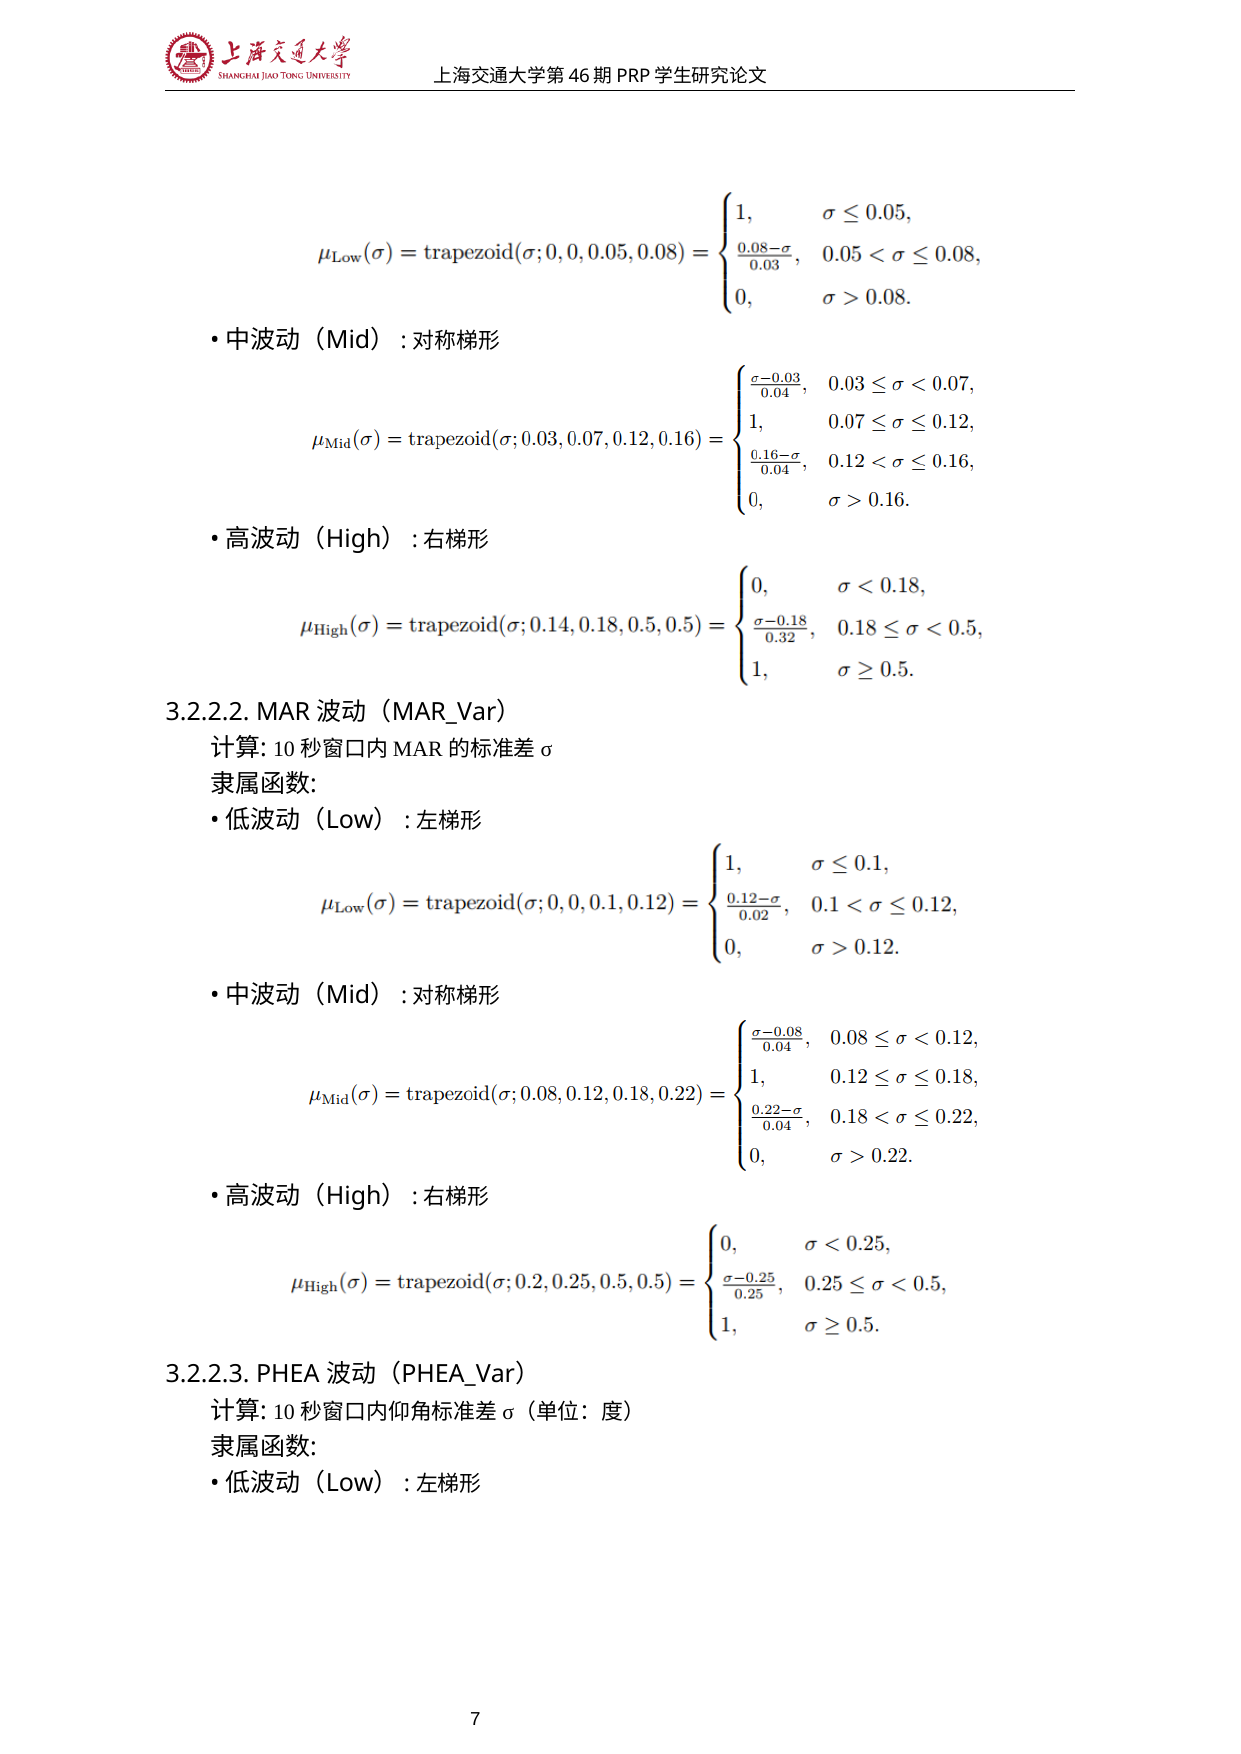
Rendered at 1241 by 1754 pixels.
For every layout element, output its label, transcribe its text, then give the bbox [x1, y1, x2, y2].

text • 高波动（High） : 右梯形 [165, 519, 1075, 555]
picture [291, 555, 994, 692]
picture [282, 1211, 958, 1354]
text • 高波动（High） : 右梯形 [165, 1175, 1075, 1212]
picture [165, 32, 351, 83]
text • 中波动（Mid） : 对称梯形 [165, 974, 1075, 1011]
picture [301, 355, 984, 519]
text 隶属函数: [165, 1426, 1075, 1463]
picture [312, 836, 973, 975]
text 隶属函数: [165, 764, 1075, 800]
text 3.2.2.2. MAR 波动（MAR_Var） [165, 691, 1075, 727]
text 计算: 10 秒窗口内 MAR 的标准差 σ [165, 727, 1075, 764]
picture [300, 1010, 984, 1176]
text 3.2.2.3. PHEA 波动（PHEA_Var） [165, 1354, 1075, 1390]
text • 低波动（Low） : 左梯形 [165, 1463, 1075, 1499]
text 计算: 10 秒窗口内仰角标准差 σ（单位：度） [165, 1390, 1075, 1426]
text • 低波动（Low） : 左梯形 [165, 800, 1075, 836]
text • 中波动（Mid） : 对称梯形 [165, 319, 1075, 356]
picture [300, 188, 985, 320]
